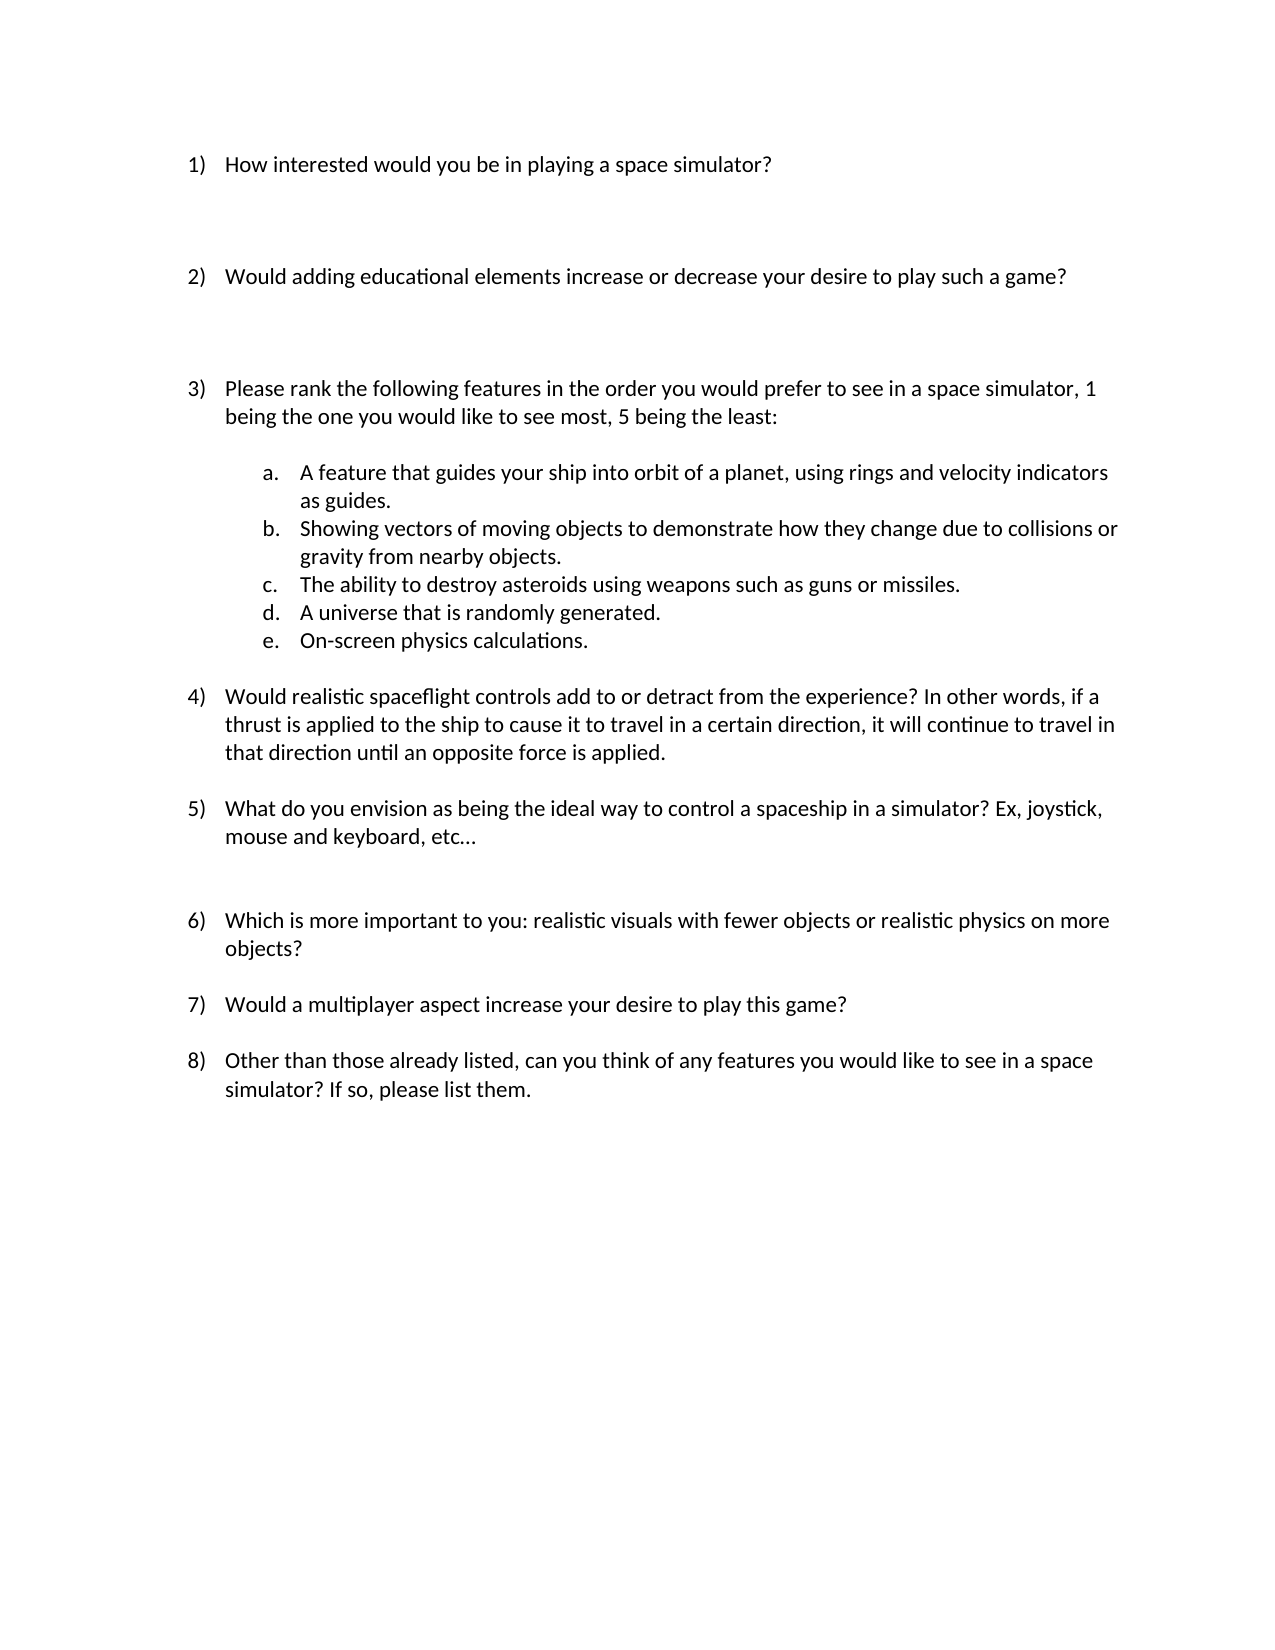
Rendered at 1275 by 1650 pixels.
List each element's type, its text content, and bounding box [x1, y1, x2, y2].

list Please rank the following features in the order you would prefer to see in a space simulator, 1 being the one you would like to see most, 5 being the least: [187, 374, 1125, 430]
list The ability to destroy asteroids using weapons such as guns or missiles. [262, 570, 1125, 598]
list A universe that is randomly generated. [262, 598, 1125, 626]
list Showing vectors of moving objects to demonstrate how they change due to collisions or gravity from nearby objects. [262, 514, 1125, 570]
list Would a multiplayer aspect increase your desire to play this game? [187, 991, 1125, 1019]
list Would adding educational elements increase or decrease your desire to play such a game? [187, 262, 1125, 290]
list Which is more important to you: realistic visuals with fewer objects or realistic physics on more objects? [187, 907, 1125, 963]
list What do you envision as being the ideal way to control a spaceship in a simulator? Ex, joystick, mouse and keyboard, etc… [187, 794, 1125, 851]
list Would realistic spaceflight controls add to or detract from the experience? In other words, if a thrust is applied to the ship to cause it to travel in a certain direction, it will continue to travel in that direction until an opposite force is applied. [187, 682, 1125, 766]
list How interested would you be in playing a space simulator? [187, 150, 1125, 178]
list A feature that guides your ship into orbit of a planet, using rings and velocity indicators as guides. [262, 458, 1125, 514]
list Other than those already listed, can you think of any features you would like to see in a space simulator? If so, please list them. [187, 1047, 1125, 1103]
list On-screen physics calculations. [262, 626, 1125, 654]
